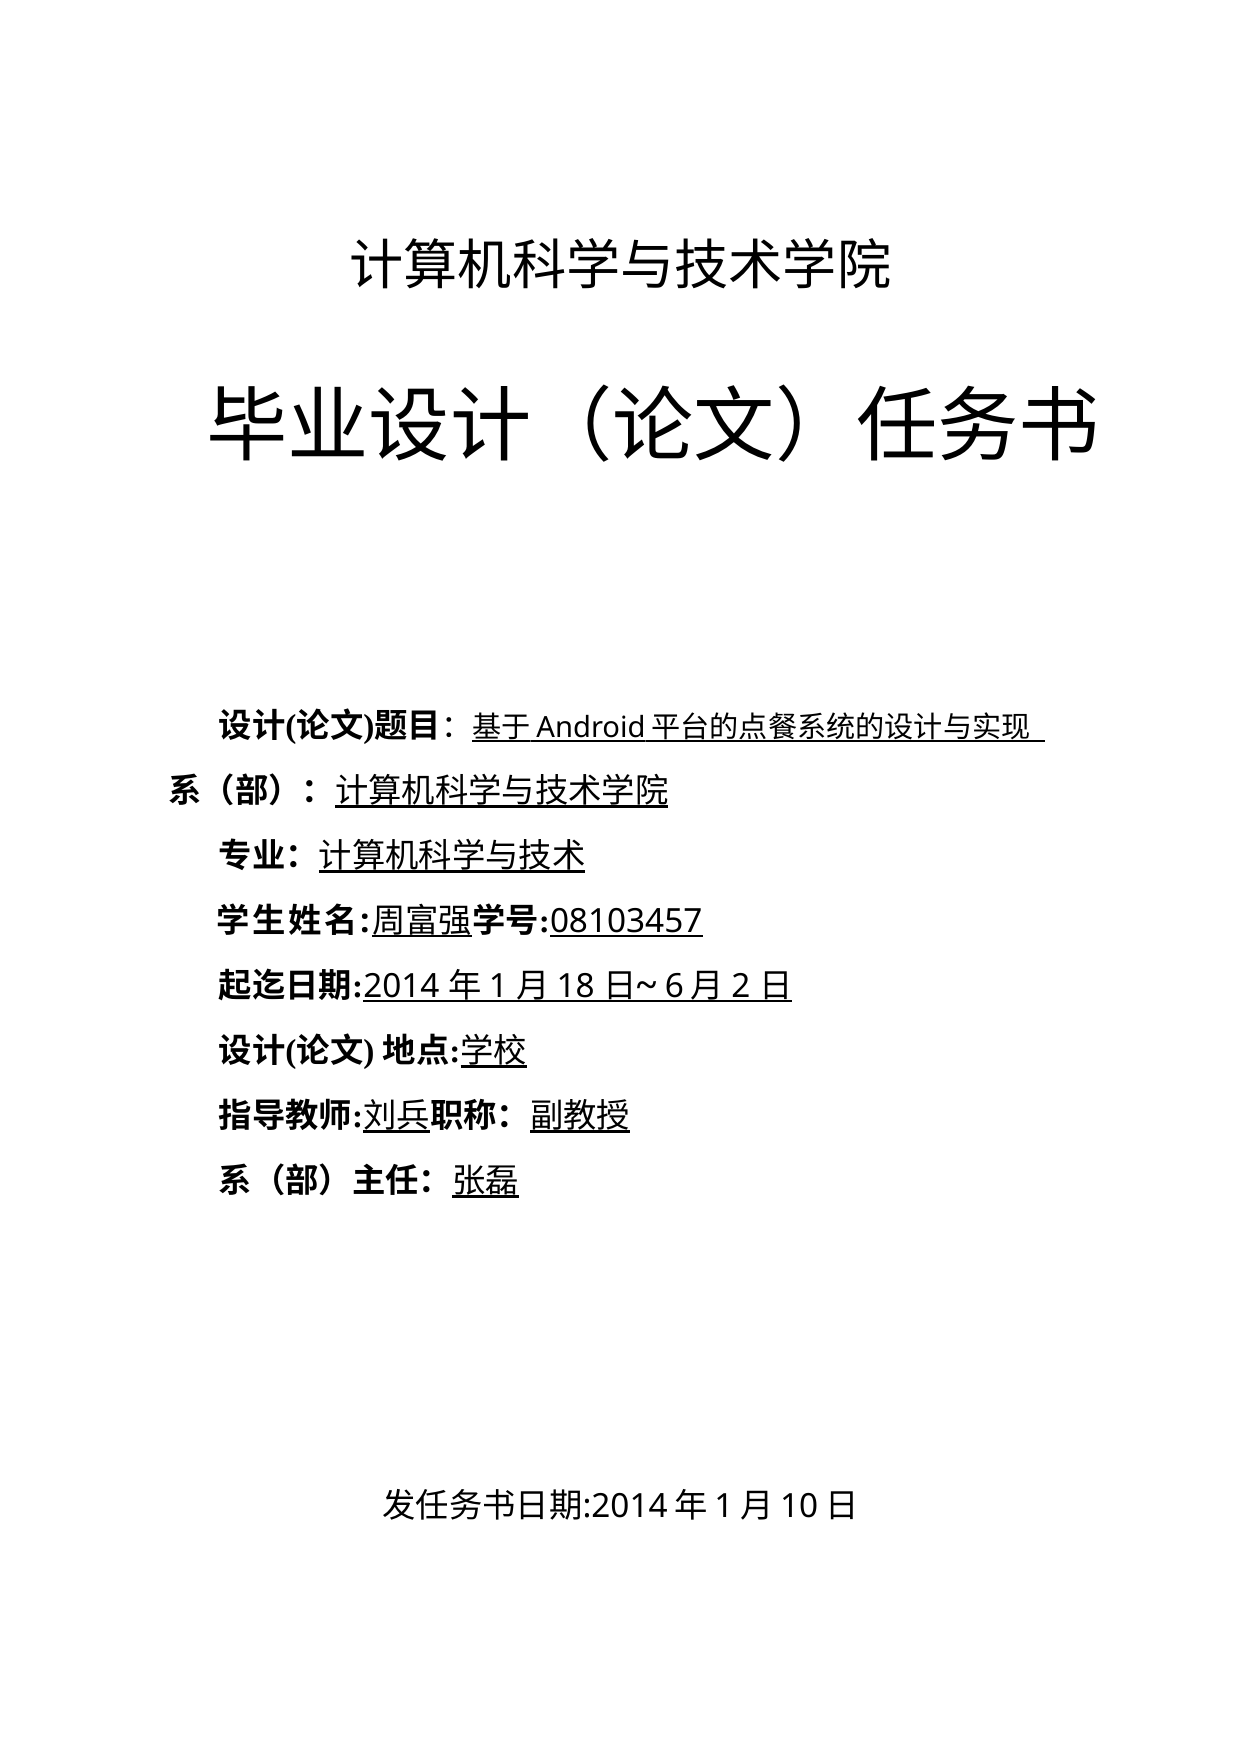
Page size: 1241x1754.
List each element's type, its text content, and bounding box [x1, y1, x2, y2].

text 学生姓名:周富强学号:08103457 [118, 885, 1122, 950]
text 设计(论文) 地点:学校 [118, 1015, 1122, 1080]
text 系（部）：计算机科学与技术学院 [118, 755, 1122, 820]
text 指导教师:刘兵职称：副教授 [118, 1080, 1122, 1145]
text 计算机科学与技术学院 [118, 212, 1122, 309]
text 毕业设计（论文）任务书 [118, 354, 1188, 484]
text 设计(论文)题目：基于Android平台的点餐系统的设计与实现 [218, 690, 1122, 755]
text 起迄日期:2014 年 1 月18 日~ 6月 2 日 [118, 950, 1122, 1015]
text 系（部）主任：张磊 [118, 1145, 1122, 1210]
text 专业：计算机科学与技术 [118, 820, 1122, 885]
text 发任务书日期:2014年1月10日 [118, 1470, 1122, 1535]
